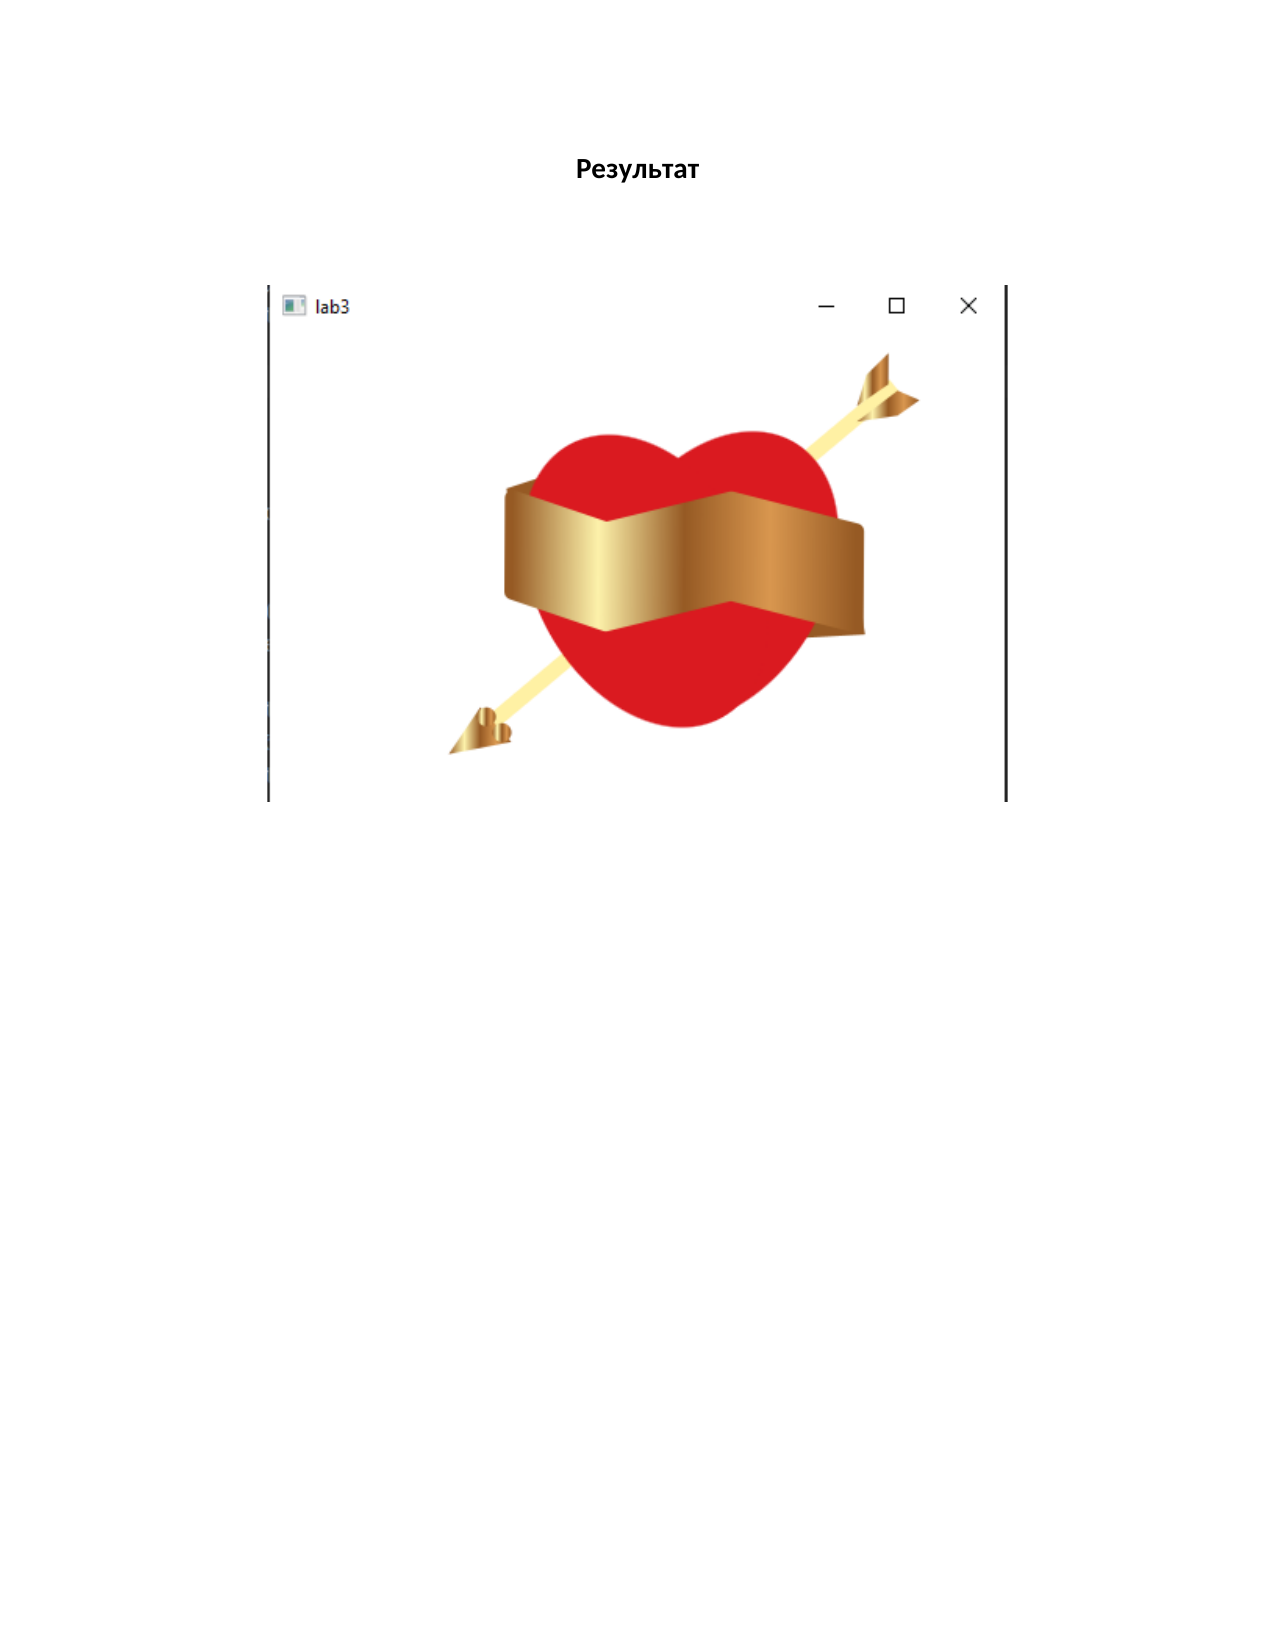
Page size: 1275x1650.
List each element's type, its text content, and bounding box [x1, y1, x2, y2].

text Результат [150, 150, 1125, 186]
picture [267, 285, 1008, 802]
